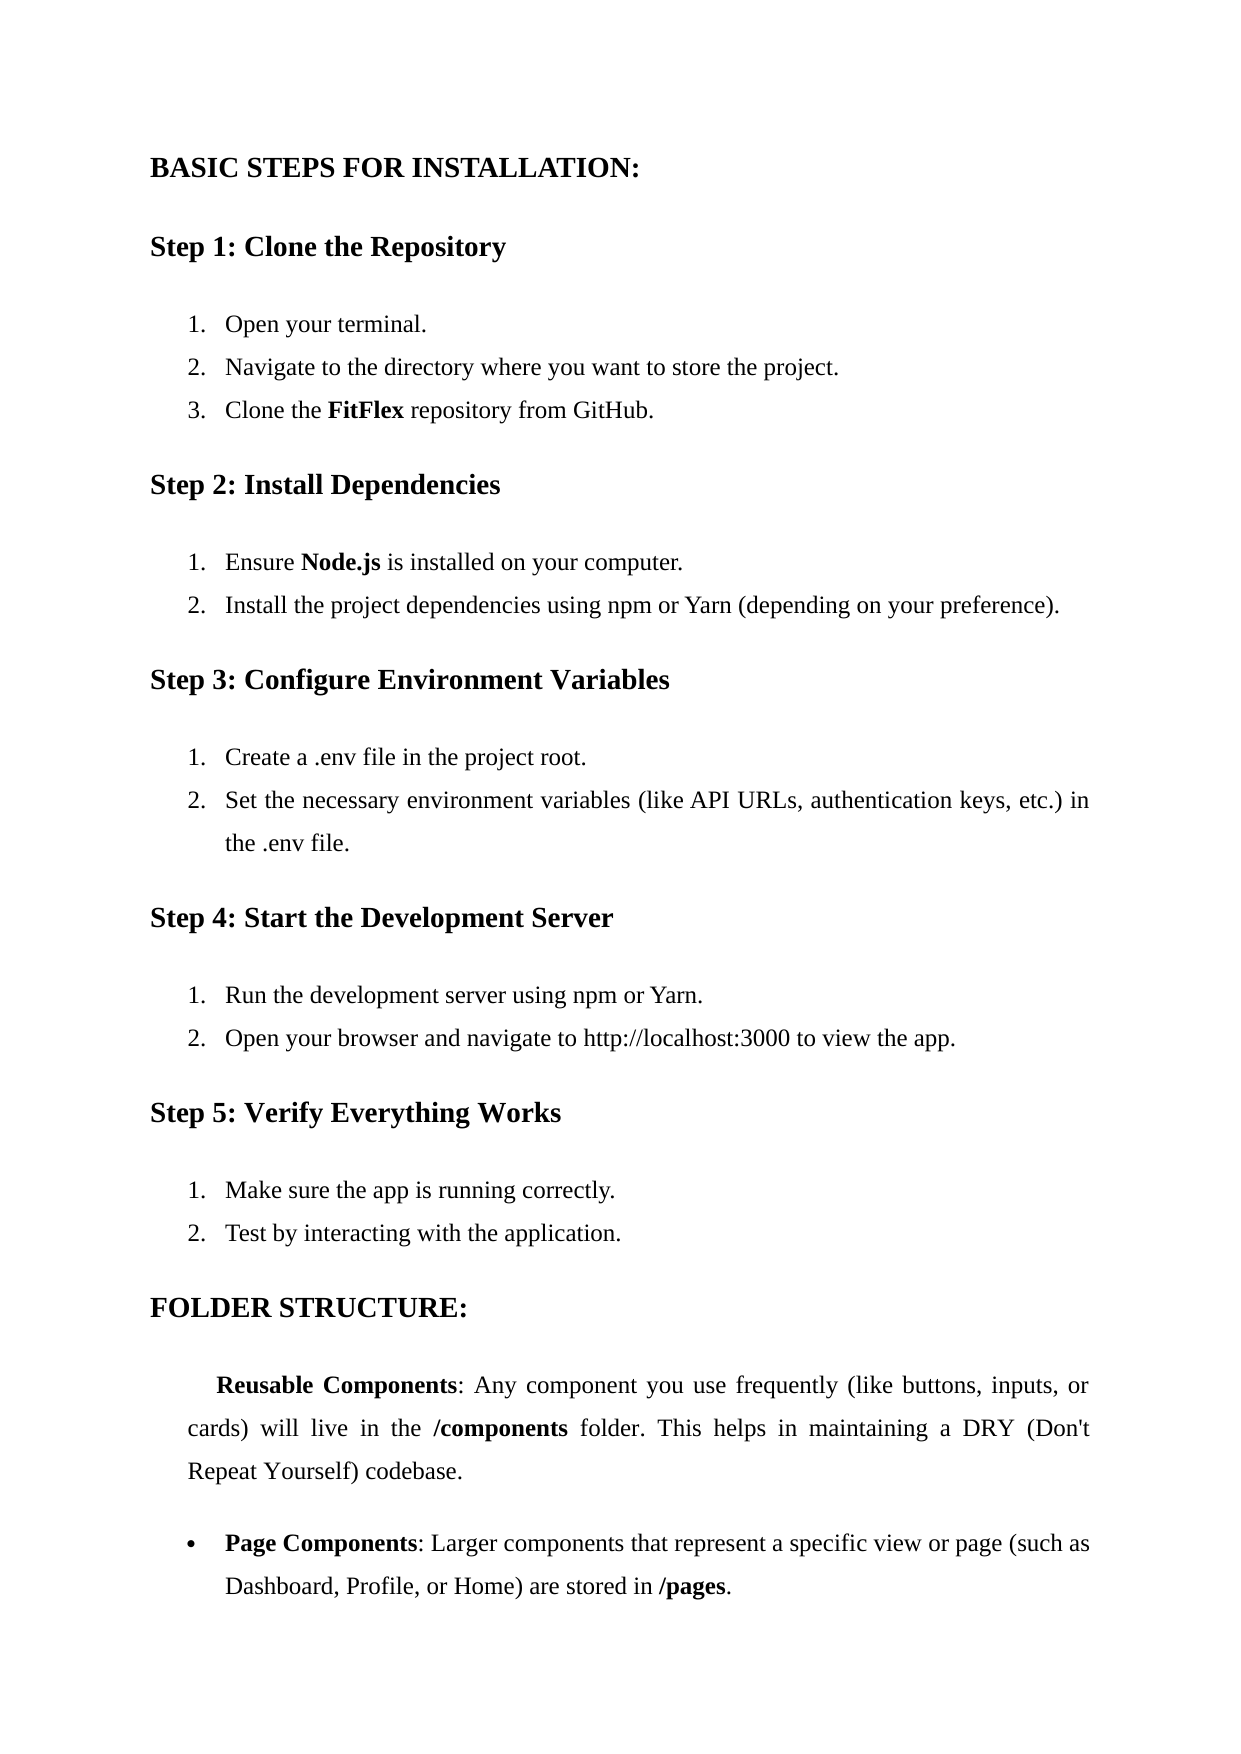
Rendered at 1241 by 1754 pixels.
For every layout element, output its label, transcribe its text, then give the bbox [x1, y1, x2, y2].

subtitle Step 4: Start the Development Server [150, 900, 1090, 934]
list Run the development server using npm or Yarn. [187, 980, 1090, 1009]
list Page Components: Larger components that represent a specific view or page (such as Dashboard, Profile, or Home) are stored in /pages. [187, 1528, 1090, 1600]
list Navigate to the directory where you want to store the project. [187, 352, 1090, 381]
list Open your terminal. [187, 309, 1090, 338]
subtitle Step 3: Configure Environment Variables [150, 662, 1090, 696]
list Install the project dependencies using npm or Yarn (depending on your preference). [187, 590, 1090, 619]
subtitle Step 2: Install Dependencies [150, 467, 1090, 501]
list Create a .env file in the project root. [187, 742, 1090, 771]
text  Reusable Components: Any component you use frequently (like buttons, inputs, or cards) will live in the /components folder. This helps in maintaining a DRY (Don't Repeat Yourself) codebase. [187, 1370, 1090, 1485]
list Open your browser and navigate to http://localhost:3000 to view the app. [187, 1023, 1090, 1052]
list Make sure the app is running correctly. [187, 1175, 1090, 1203]
subtitle Step 5: Verify Everything Works [150, 1095, 1090, 1129]
list Test by interacting with the application. [187, 1218, 1090, 1247]
list Ensure Node.js is installed on your computer. [187, 547, 1090, 576]
list Clone the FitFlex repository from GitHub. [187, 395, 1090, 424]
text BASIC STEPS FOR INSTALLATION: [150, 150, 1090, 183]
subtitle Step 1: Clone the Repository [150, 229, 1090, 263]
text FOLDER STRUCTURE: [150, 1290, 1090, 1324]
list Set the necessary environment variables (like API URLs, authentication keys, etc.) in the .env file. [187, 785, 1090, 857]
